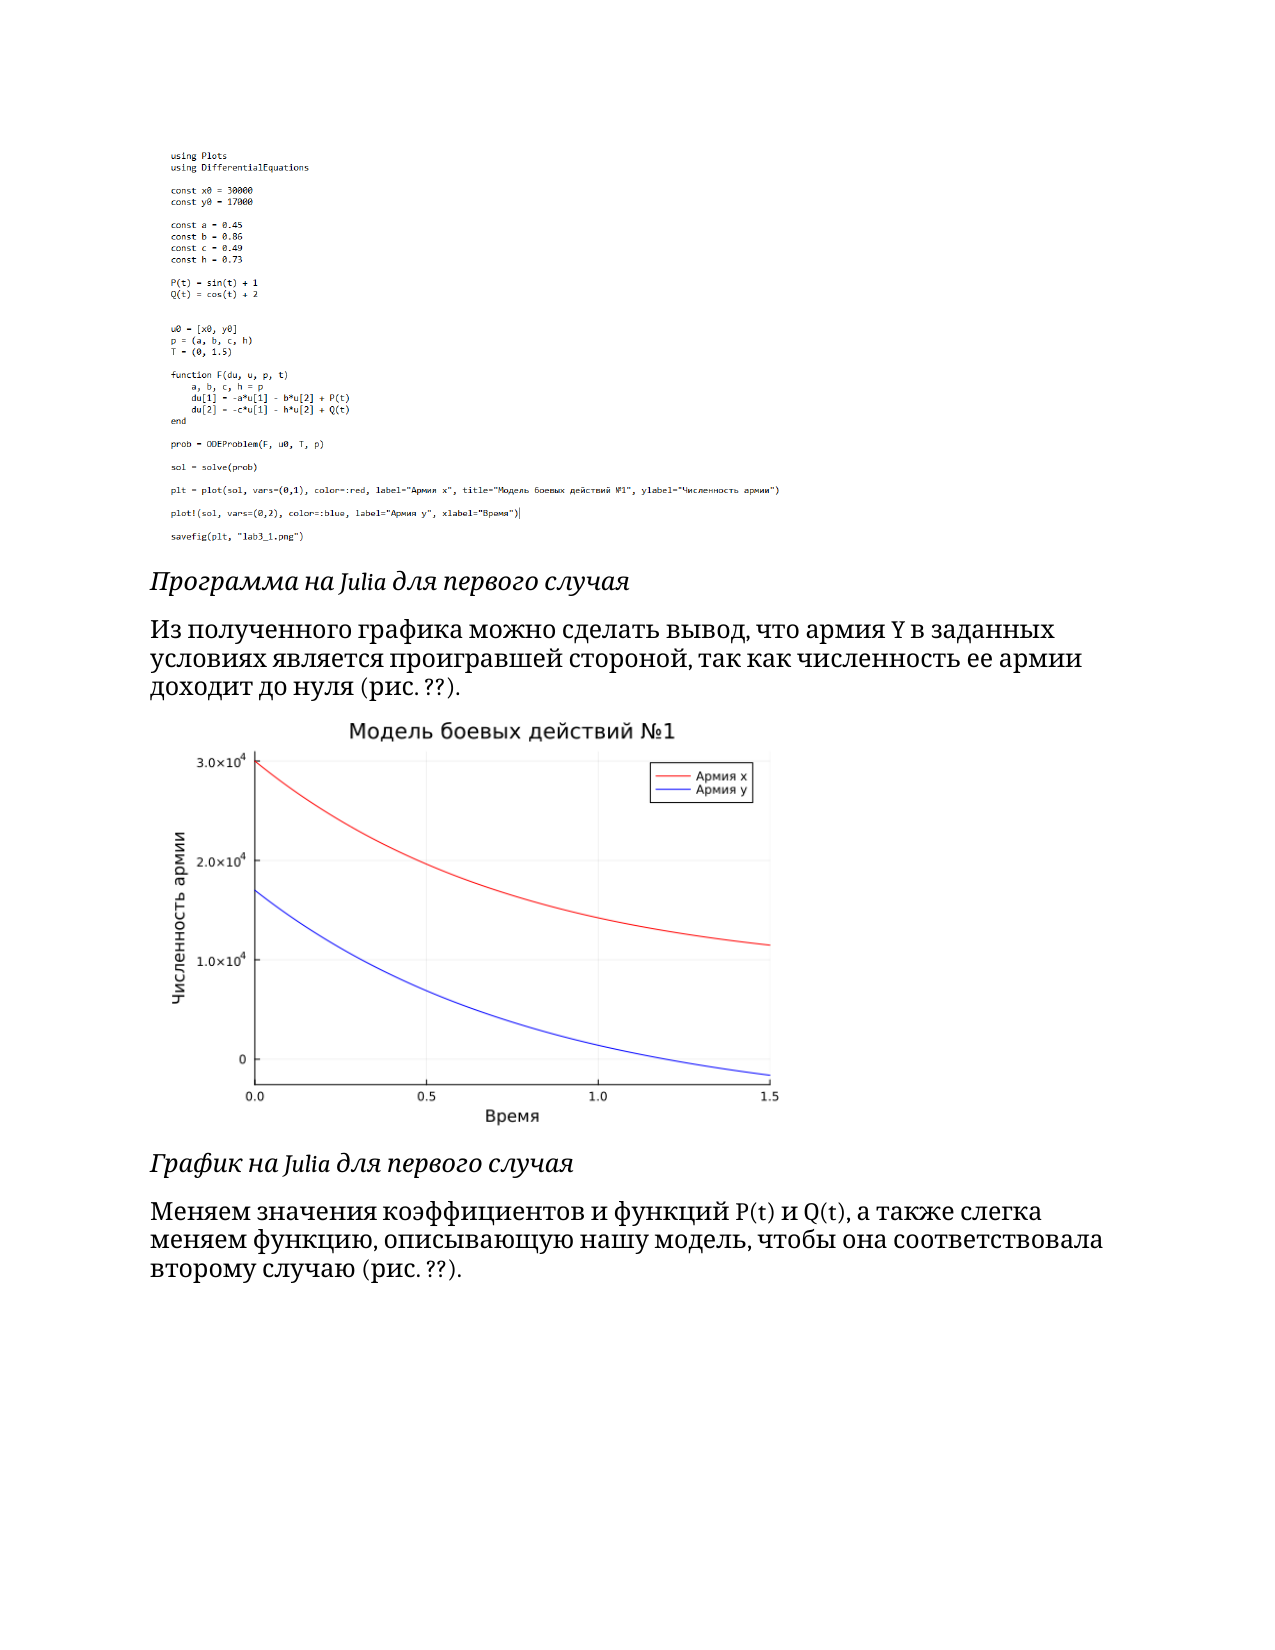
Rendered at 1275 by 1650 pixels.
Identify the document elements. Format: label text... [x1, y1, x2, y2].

text График на Julia для первого случая [150, 1150, 1125, 1179]
picture [168, 720, 782, 1130]
text Меняем значения коэффициентов и функций P(t) и Q(t), а также слегка меняем функцию, описывающую нашу модель, чтобы она соответствовала второму случаю (рис. ??). [150, 1197, 1125, 1284]
text Программа на Julia для первого случая [150, 568, 1125, 597]
text Из полученного графика можно сделать вывод, что армия Y в заданных условиях является проигравшей стороной, так как численность ее армии доходит до нуля (рис. ??). [150, 616, 1125, 702]
picture [168, 150, 782, 548]
